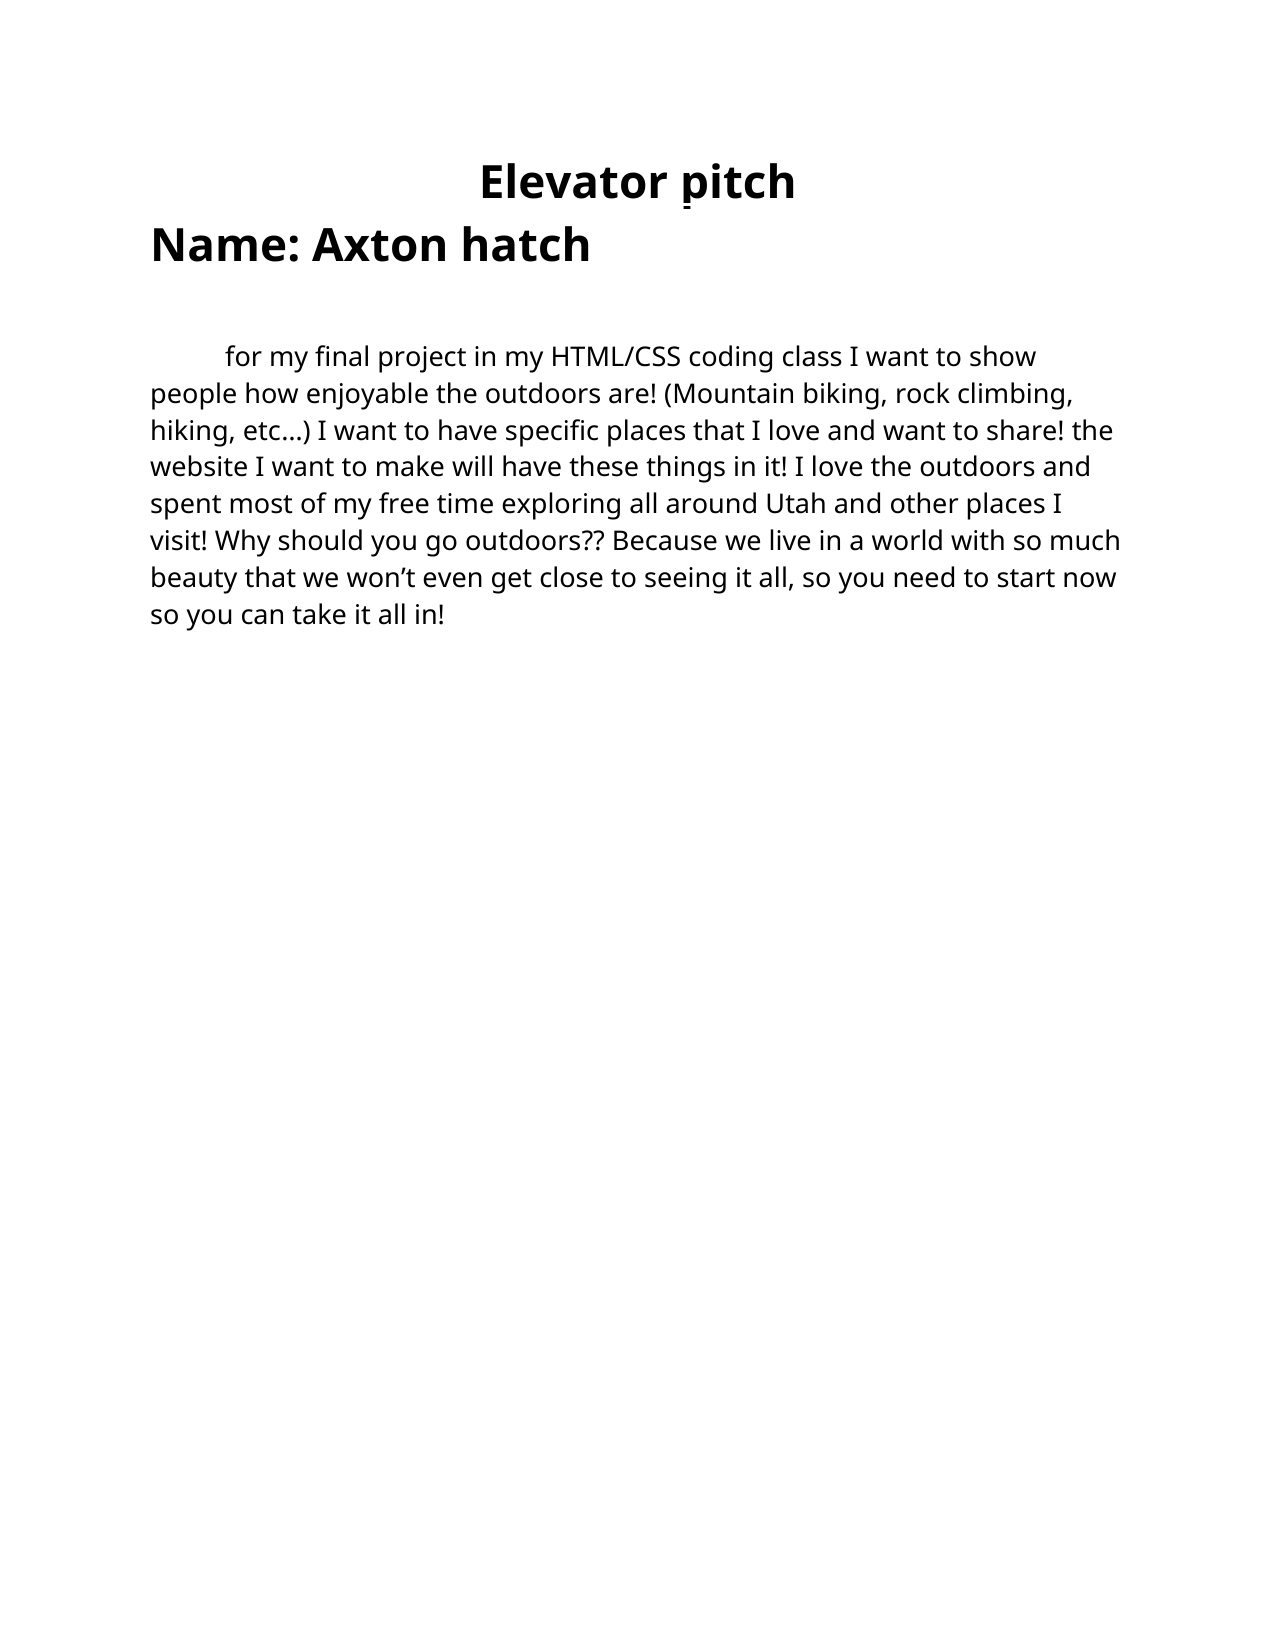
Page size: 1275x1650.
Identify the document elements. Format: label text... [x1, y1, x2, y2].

text Elevator pitch [150, 150, 1125, 212]
text for my final project in my HTML/CSS coding class I want to show people how enjoyable the outdoors are! (Mountain biking, rock climbing, hiking, etc…) I want to have specific places that I love and want to share! the website I want to make will have these things in it! I love the outdoors and spent most of my free time exploring all around Utah and other places I visit! Why should you go outdoors?? Because we live in a world with so much beauty that we won’t even get close to seeing it all, so you need to start now so you can take it all in! [150, 337, 1125, 632]
text Name: Axton hatch [150, 212, 1125, 275]
